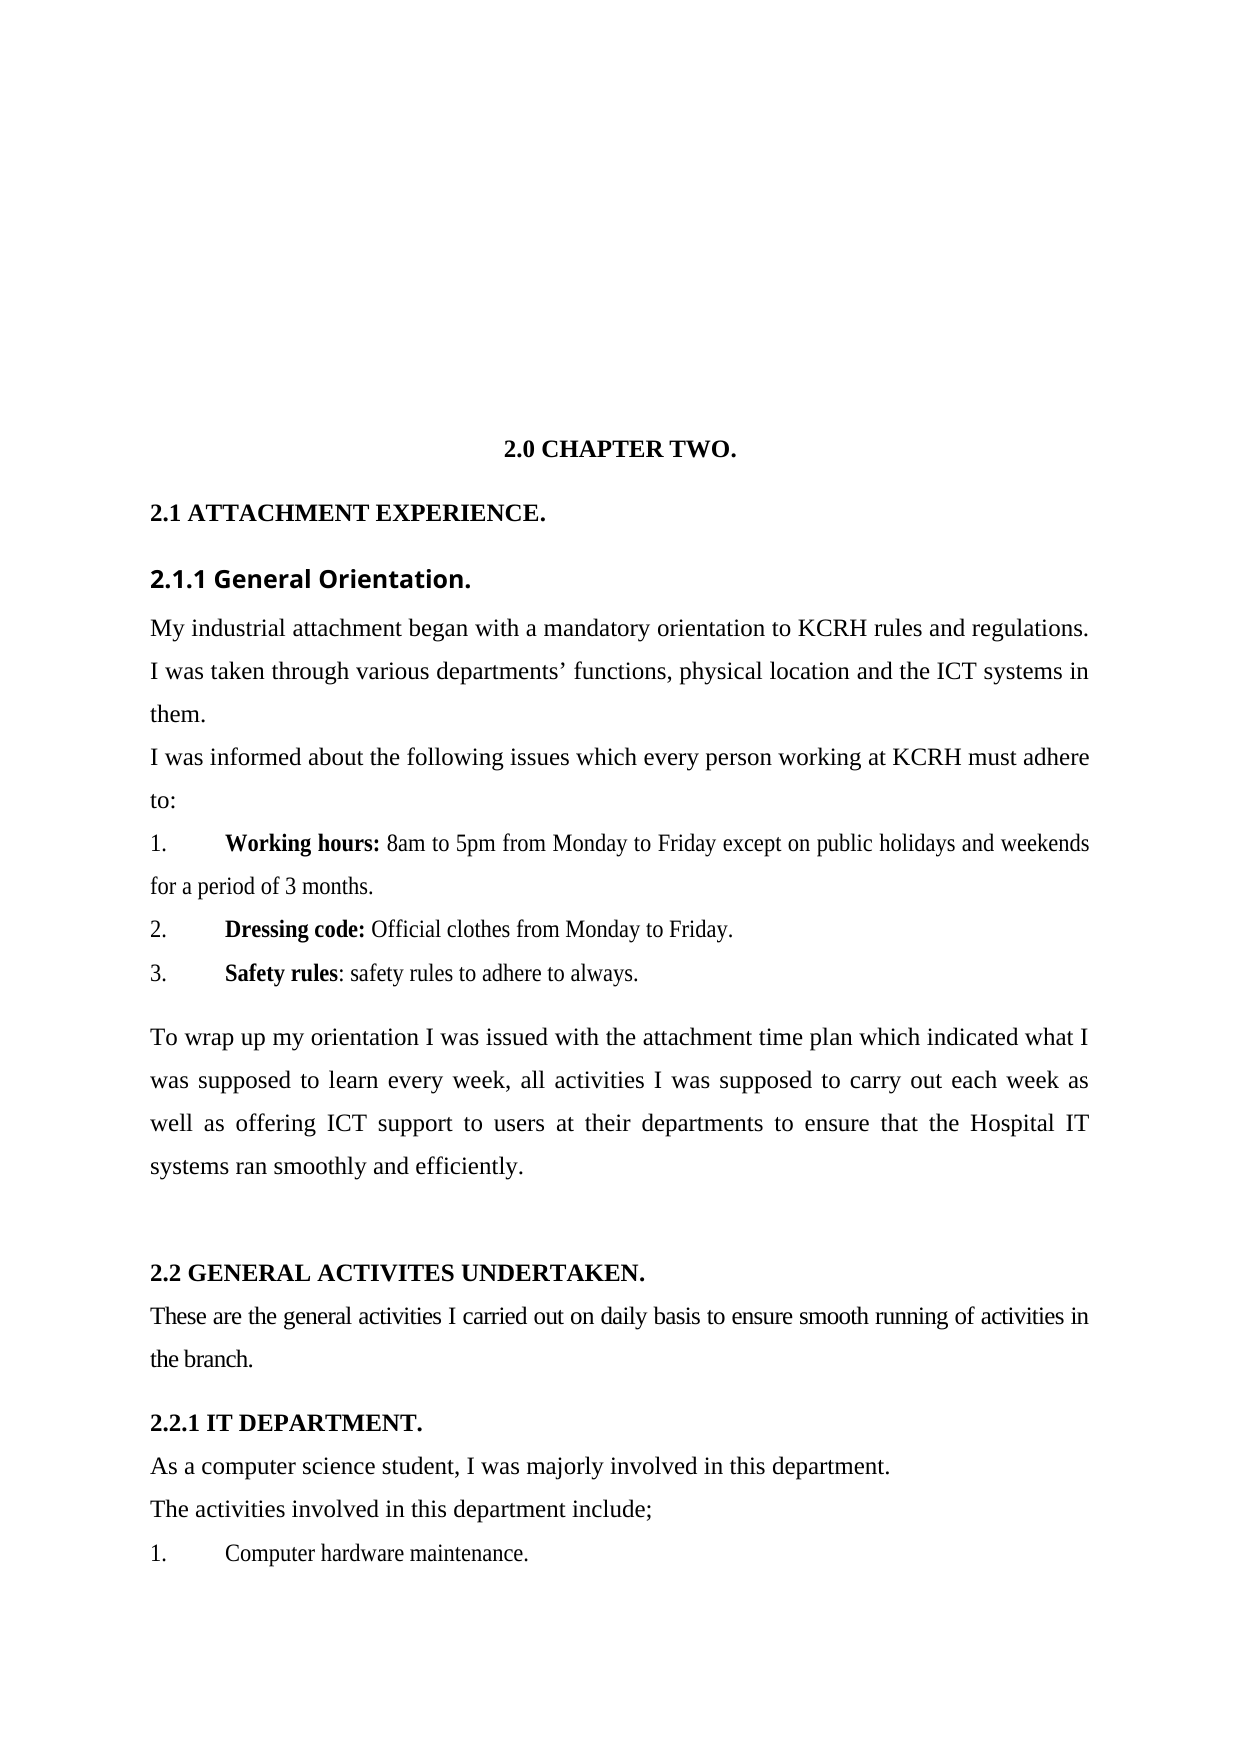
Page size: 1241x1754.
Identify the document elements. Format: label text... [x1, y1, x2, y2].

subtitle 2.1 ATTACHMENT EXPERIENCE. [150, 498, 1090, 526]
list Computer hardware maintenance. [150, 1538, 1090, 1566]
text As a computer science student, I was majorly involved in this department. [150, 1451, 1090, 1480]
subtitle 2.1.1 General Orientation. [150, 562, 1090, 596]
subtitle 2.2.1 IT DEPARTMENT. [150, 1408, 1090, 1437]
text To wrap up my orientation I was issued with the attachment time plan which indicated what I was supposed to learn every week, all activities I was supposed to carry out each week as well as offering ICT support to users at their departments to ensure that the Hospital IT systems ran smoothly and efficiently. [150, 1022, 1090, 1180]
list Safety rules: safety rules to adhere to always. [150, 958, 1090, 986]
subtitle 2.0 CHAPTER TWO. [150, 434, 1090, 462]
text I was informed about the following issues which every person working at KCRH must adhere to: [150, 742, 1090, 814]
subtitle 2.2 GENERAL ACTIVITES UNDERTAKEN. [150, 1258, 1090, 1287]
text My industrial attachment began with a mandatory orientation to KCRH rules and regulations. I was taken through various departments’ functions, physical location and the ICT systems in them. [150, 613, 1090, 728]
text These are the general activities I carried out on daily basis to ensure smooth running of activities in the branch. [150, 1301, 1090, 1373]
list Dressing code: Official clothes from Monday to Friday. [150, 914, 1090, 943]
text The activities involved in this department include; [150, 1494, 1090, 1523]
list Working hours: 8am to 5pm from Monday to Friday except on public holidays and weekends for a period of 3 months. [150, 828, 1090, 900]
